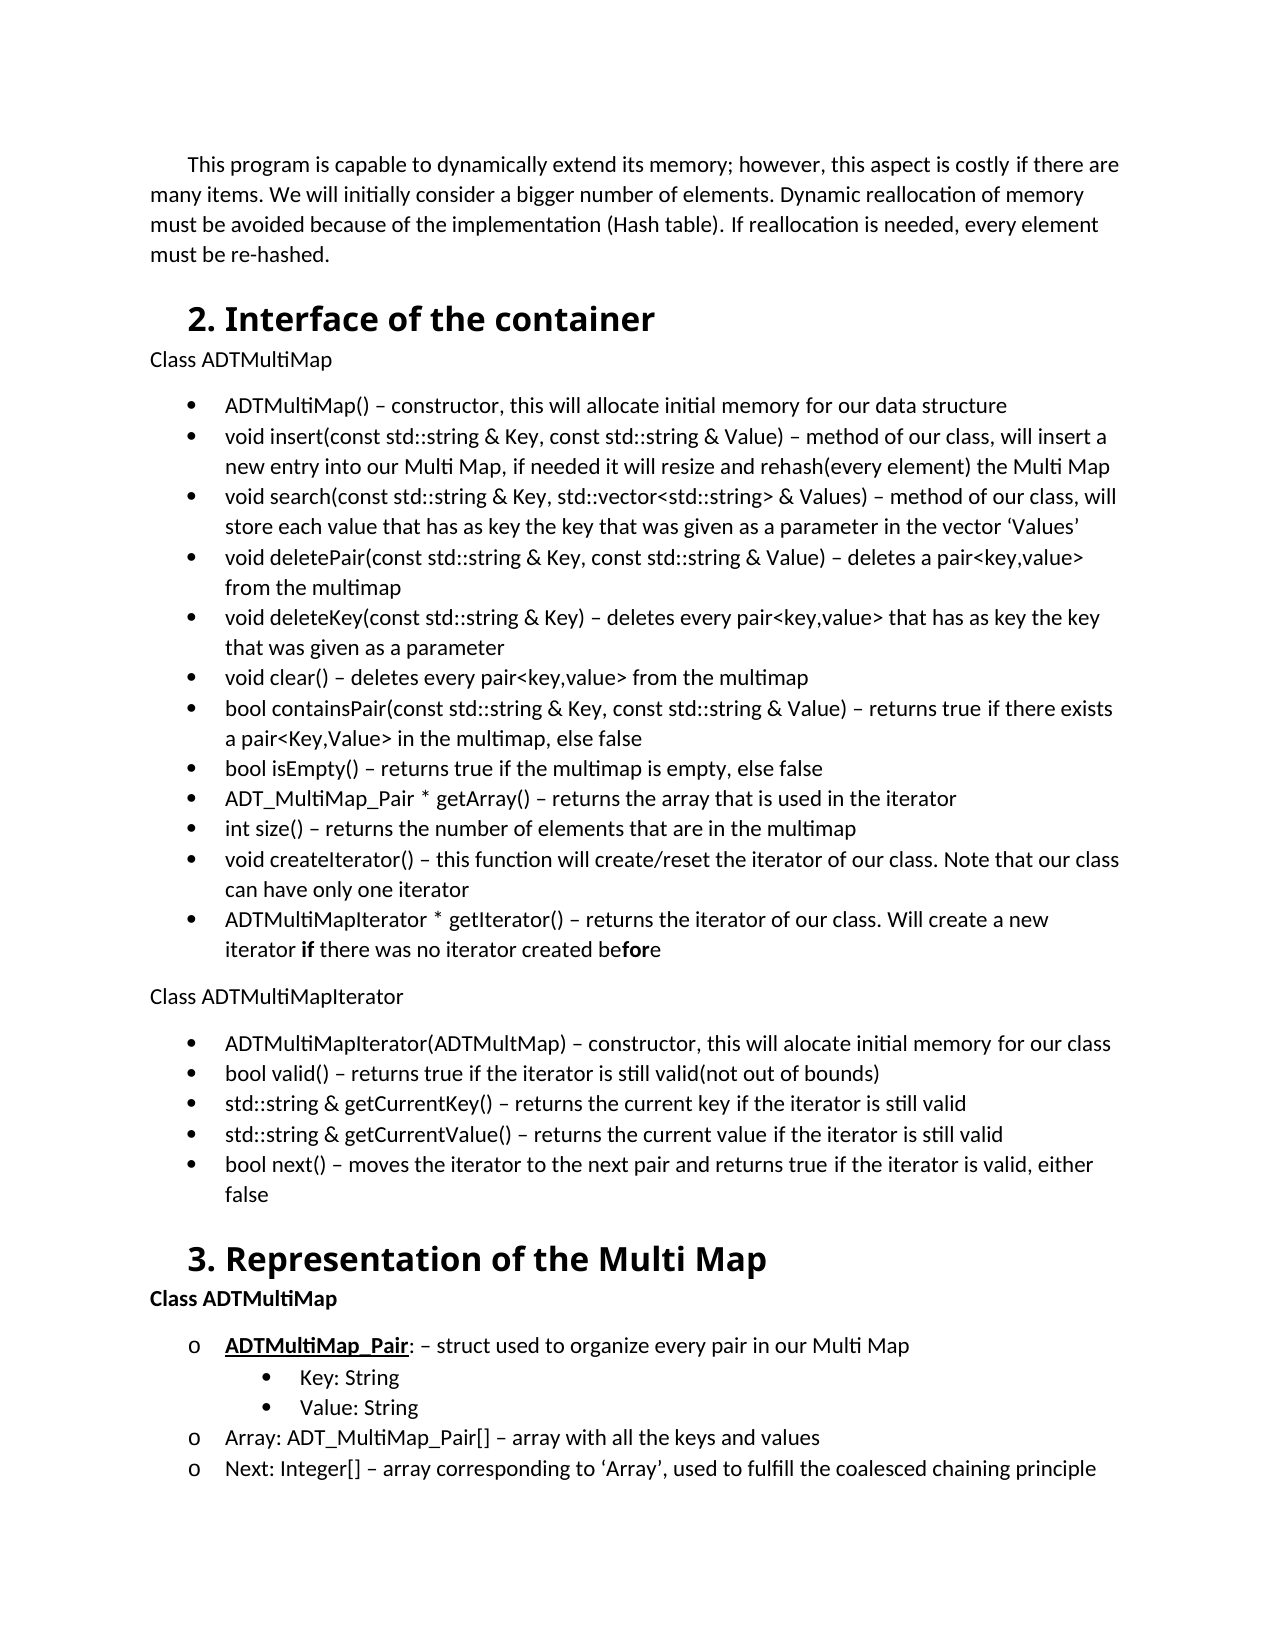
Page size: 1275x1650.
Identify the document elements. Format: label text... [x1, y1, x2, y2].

list void insert(const std::string & Key, const std::string & Value) – method of our class, will insert a new entry into our Multi Map, if needed it will resize and rehash(every element) the Multi Map [187, 422, 1125, 480]
text This program is capable to dynamically extend its memory; however, this aspect is costly if there are many items. We will initially consider a bigger number of elements. Dynamic reallocation of memory must be avoided because of the implementation (Hash table). If reallocation is needed, every element must be re-hashed. [150, 150, 1125, 269]
list ADTMultiMapIterator * getIterator() – returns the iterator of our class. Will create a new iterator if there was no iterator created before [187, 905, 1125, 963]
list void clear() – deletes every pair<key,value> from the multimap [187, 663, 1125, 692]
text Class ADTMultiMap [150, 1284, 1125, 1312]
list bool isEmpty() – returns true if the multimap is empty, else false [187, 754, 1125, 782]
text Class ADTMultiMap [150, 345, 1125, 373]
list bool containsPair(const std::string & Key, const std::string & Value) – returns true if there exists a pair<Key,Value> in the multimap, else false [187, 694, 1125, 752]
text Class ADTMultiMapIterator [150, 982, 1125, 1010]
list void search(const std::string & Key, std::vector<std::string> & Values) – method of our class, will store each value that has as key the key that was given as a parameter in the vector ‘Values’ [187, 482, 1125, 541]
list Next: Integer[] – array corresponding to ‘Array’, used to fulfill the coalesced chaining principle [187, 1454, 1125, 1484]
list bool valid() – returns true if the iterator is still valid(not out of bounds) [187, 1059, 1125, 1087]
list Array: ADT_MultiMap_Pair[] – array with all the keys and values [187, 1423, 1125, 1452]
list ADTMultiMap() – constructor, this will allocate initial memory for our data structure [187, 392, 1125, 420]
list Value: String [262, 1393, 1125, 1421]
list ADT_MultiMap_Pair * getArray() – returns the array that is used in the iterator [187, 784, 1125, 812]
list void deletePair(const std::string & Key, const std::string & Value) – deletes a pair<key,value> from the multimap [187, 543, 1125, 601]
list Key: String [262, 1363, 1125, 1391]
list void deleteKey(const std::string & Key) – deletes every pair<key,value> that has as key the key that was given as a parameter [187, 603, 1125, 661]
list ADTMultiMapIterator(ADTMultMap) – constructor, this will alocate initial memory for our class [187, 1029, 1125, 1057]
list bool next() – moves the iterator to the next pair and returns true if the iterator is valid, either false [187, 1150, 1125, 1208]
list std::string & getCurrentValue() – returns the current value if the iterator is still valid [187, 1120, 1125, 1148]
list ADTMultiMap_Pair: – struct used to organize every pair in our Multi Map [187, 1331, 1125, 1360]
list std::string & getCurrentKey() – returns the current key if the iterator is still valid [187, 1089, 1125, 1118]
list int size() – returns the number of elements that are in the multimap [187, 814, 1125, 843]
subtitle Interface of the container [187, 296, 1125, 341]
list void createIterator() – this function will create/reset the iterator of our class. Note that our class can have only one iterator [187, 845, 1125, 903]
subtitle Representation of the Multi Map [187, 1235, 1125, 1281]
